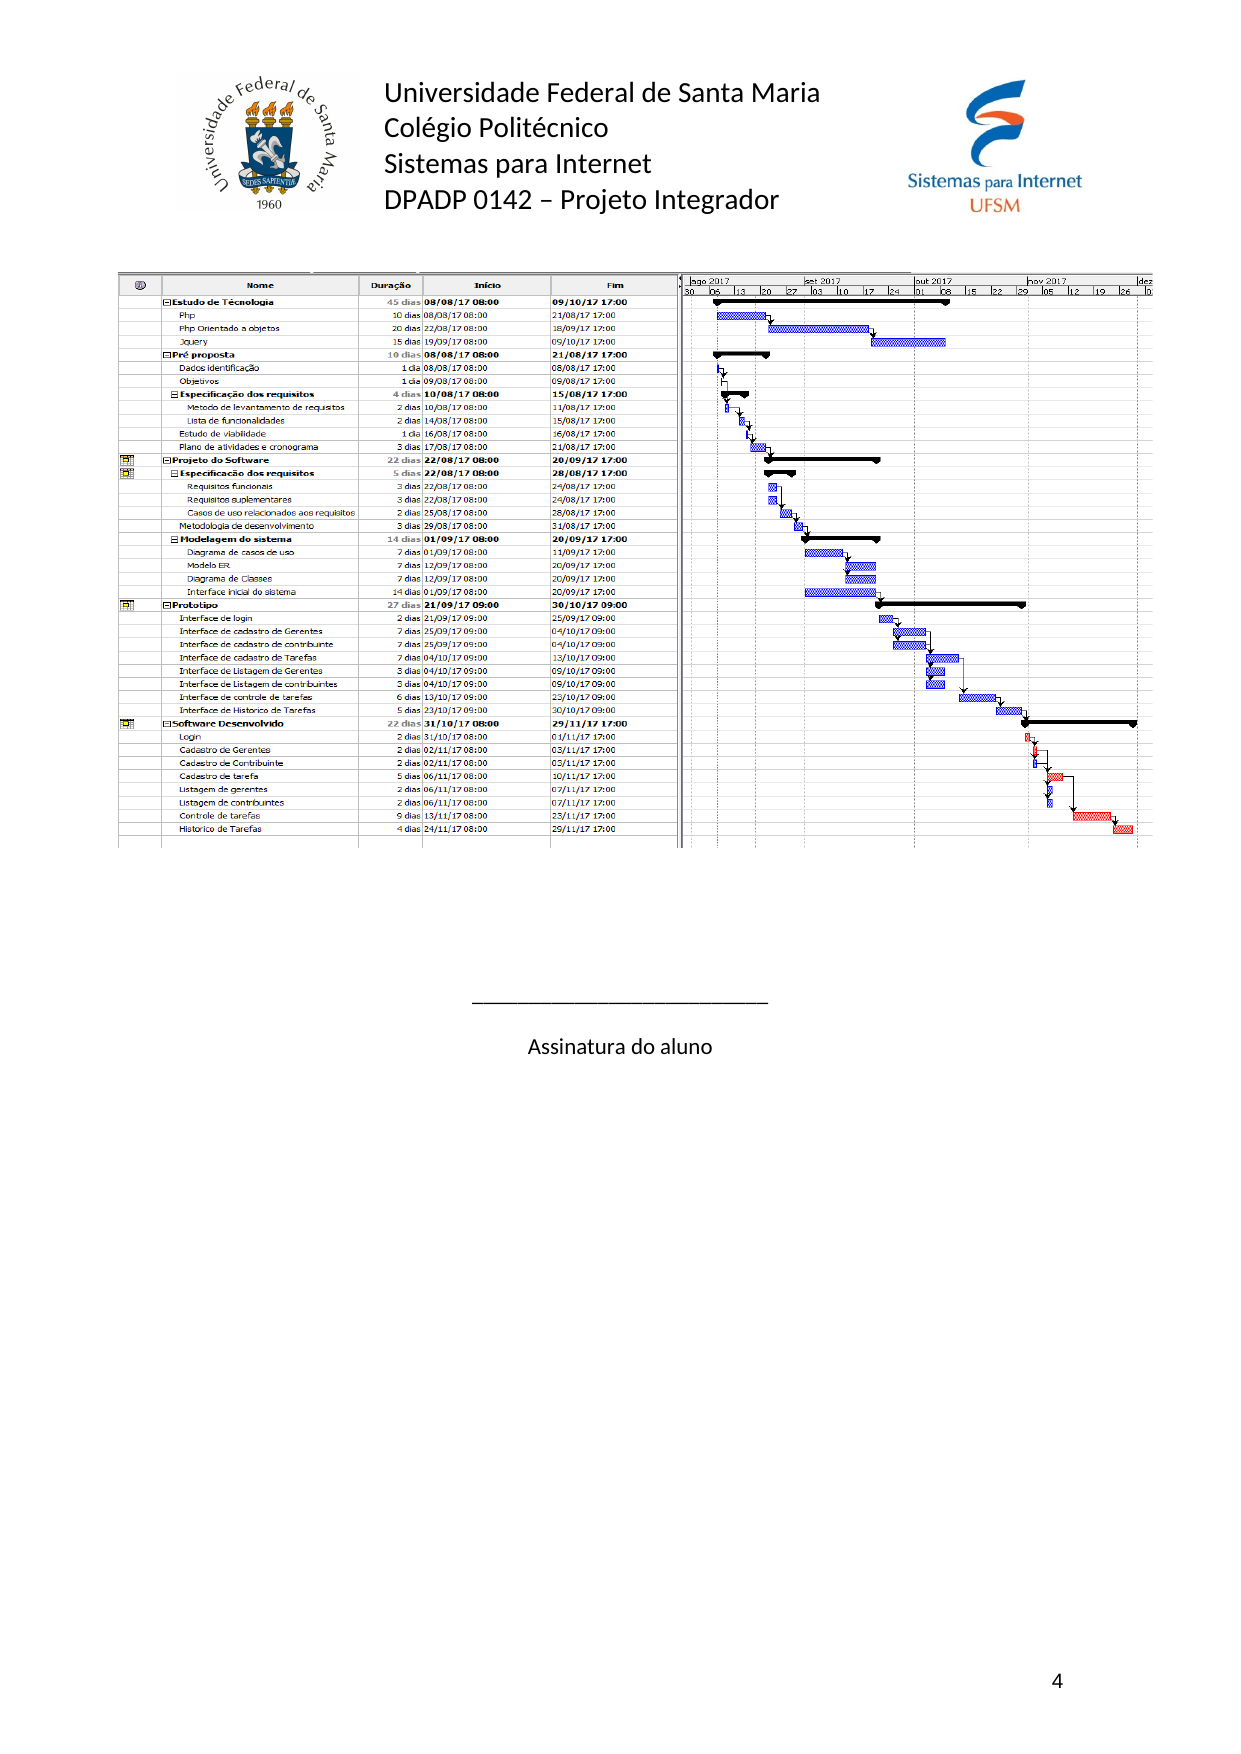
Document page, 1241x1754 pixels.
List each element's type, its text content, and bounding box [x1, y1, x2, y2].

picture [118, 272, 1153, 848]
picture [177, 73, 362, 212]
text Assinatura do aluno [177, 1032, 1063, 1060]
picture [906, 76, 1085, 217]
text __________________________ [177, 979, 1063, 1007]
